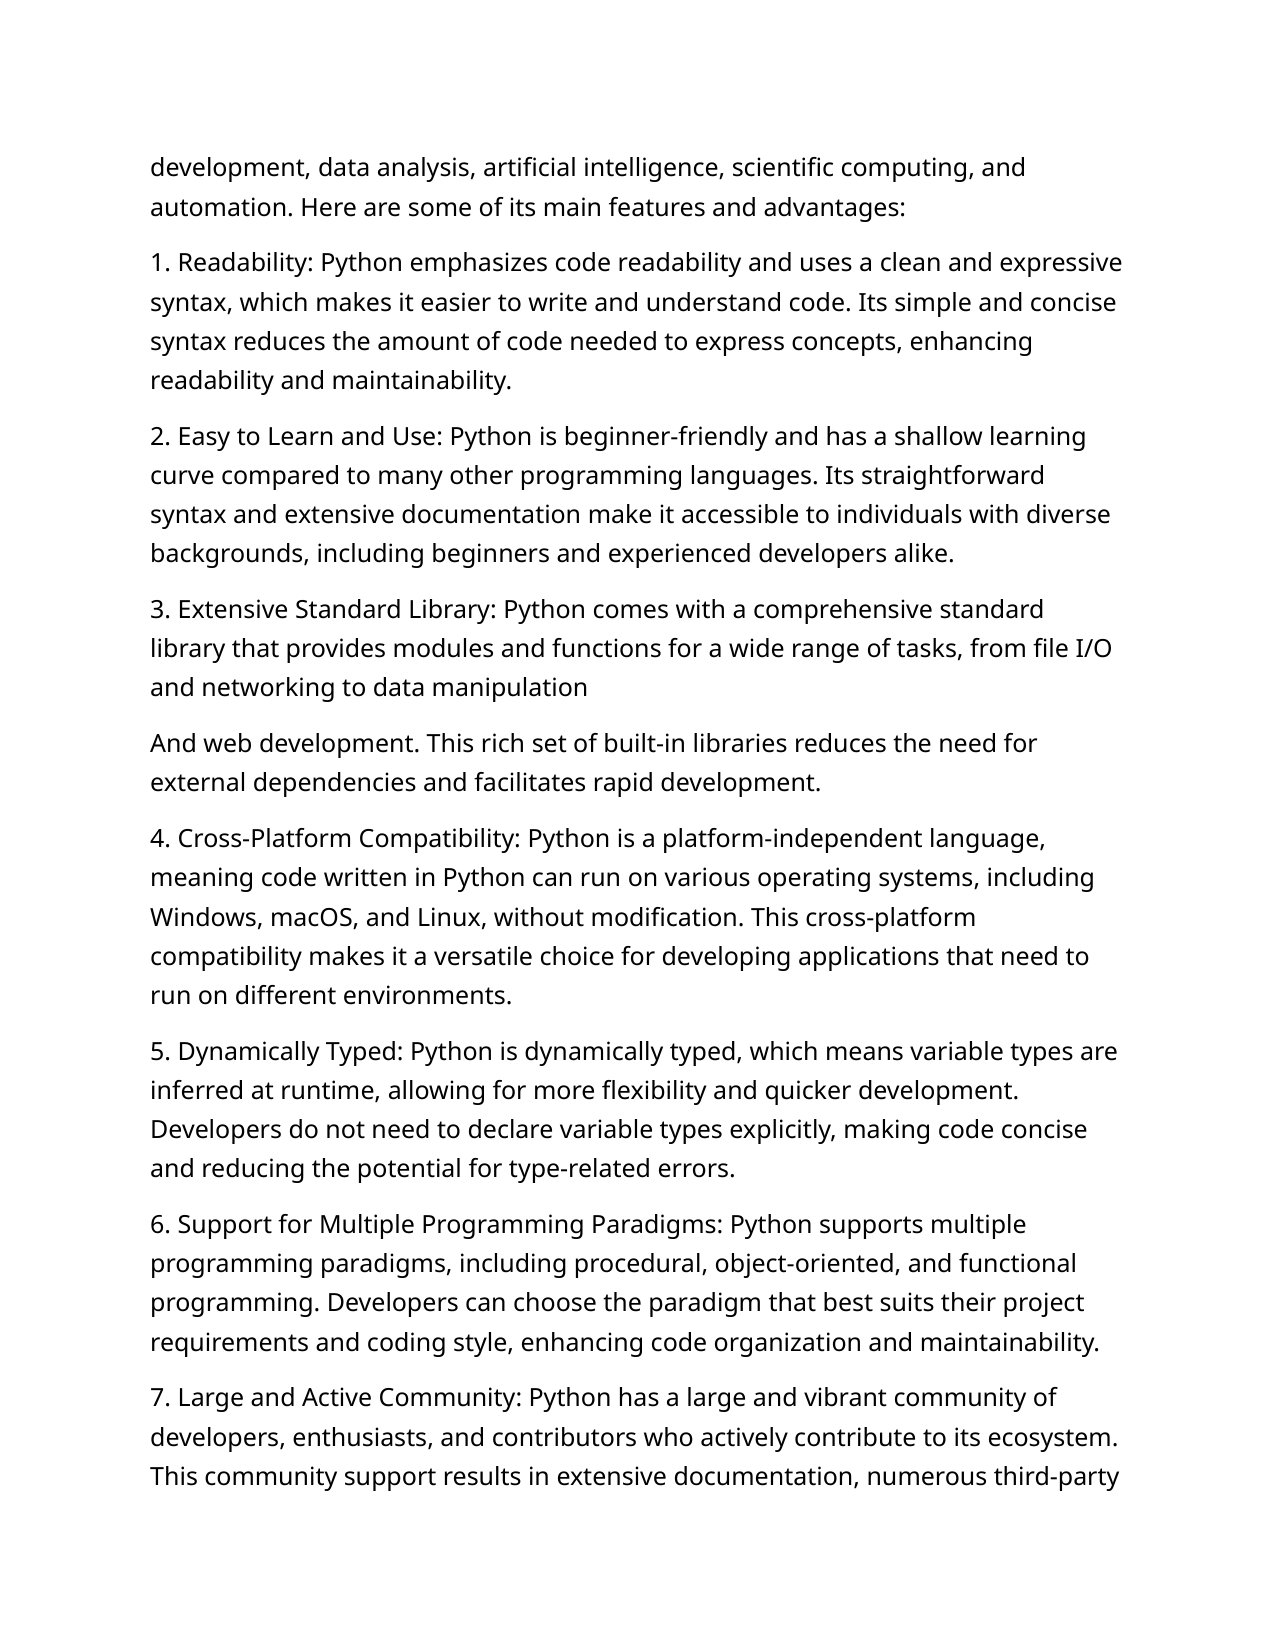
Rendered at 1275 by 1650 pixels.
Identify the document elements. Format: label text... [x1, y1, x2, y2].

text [150, 150, 1125, 223]
text 3. Extensive Standard Library: Python comes with a comprehensive standard library that provides modules and functions for a wide range of tasks, from file I/O and networking to data manipulation [150, 592, 1125, 704]
text 2. Easy to Learn and Use: Python is beginner-friendly and has a shallow learning curve compared to many other programming languages. Its straightforward syntax and extensive documentation make it accessible to individuals with diverse backgrounds, including beginners and experienced developers alike. [150, 418, 1125, 570]
text 4. Cross-Platform Compatibility: Python is a platform-independent language, meaning code written in Python can run on various operating systems, including Windows, macOS, and Linux, without modification. This cross-platform compatibility makes it a versatile choice for developing applications that need to run on different environments. [150, 821, 1125, 1012]
text 1. Readability: Python emphasizes code readability and uses a clean and expressive syntax, which makes it easier to write and understand code. Its simple and concise syntax reduces the amount of code needed to express concepts, enhancing readability and maintainability. [150, 245, 1125, 397]
text 5. Dynamically Typed: Python is dynamically typed, which means variable types are inferred at runtime, allowing for more flexibility and quicker development. Developers do not need to declare variable types explicitly, making code concise and reducing the potential for type-related errors. [150, 1033, 1125, 1185]
text 6. Support for Multiple Programming Paradigms: Python supports multiple programming paradigms, including procedural, object-oriented, and functional programming. Developers can choose the paradigm that best suits their project requirements and coding style, enhancing code organization and maintainability. [150, 1207, 1125, 1358]
text And web development. This rich set of built-in libraries reduces the need for external dependencies and facilitates rapid development. [150, 726, 1125, 799]
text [150, 1380, 1125, 1492]
